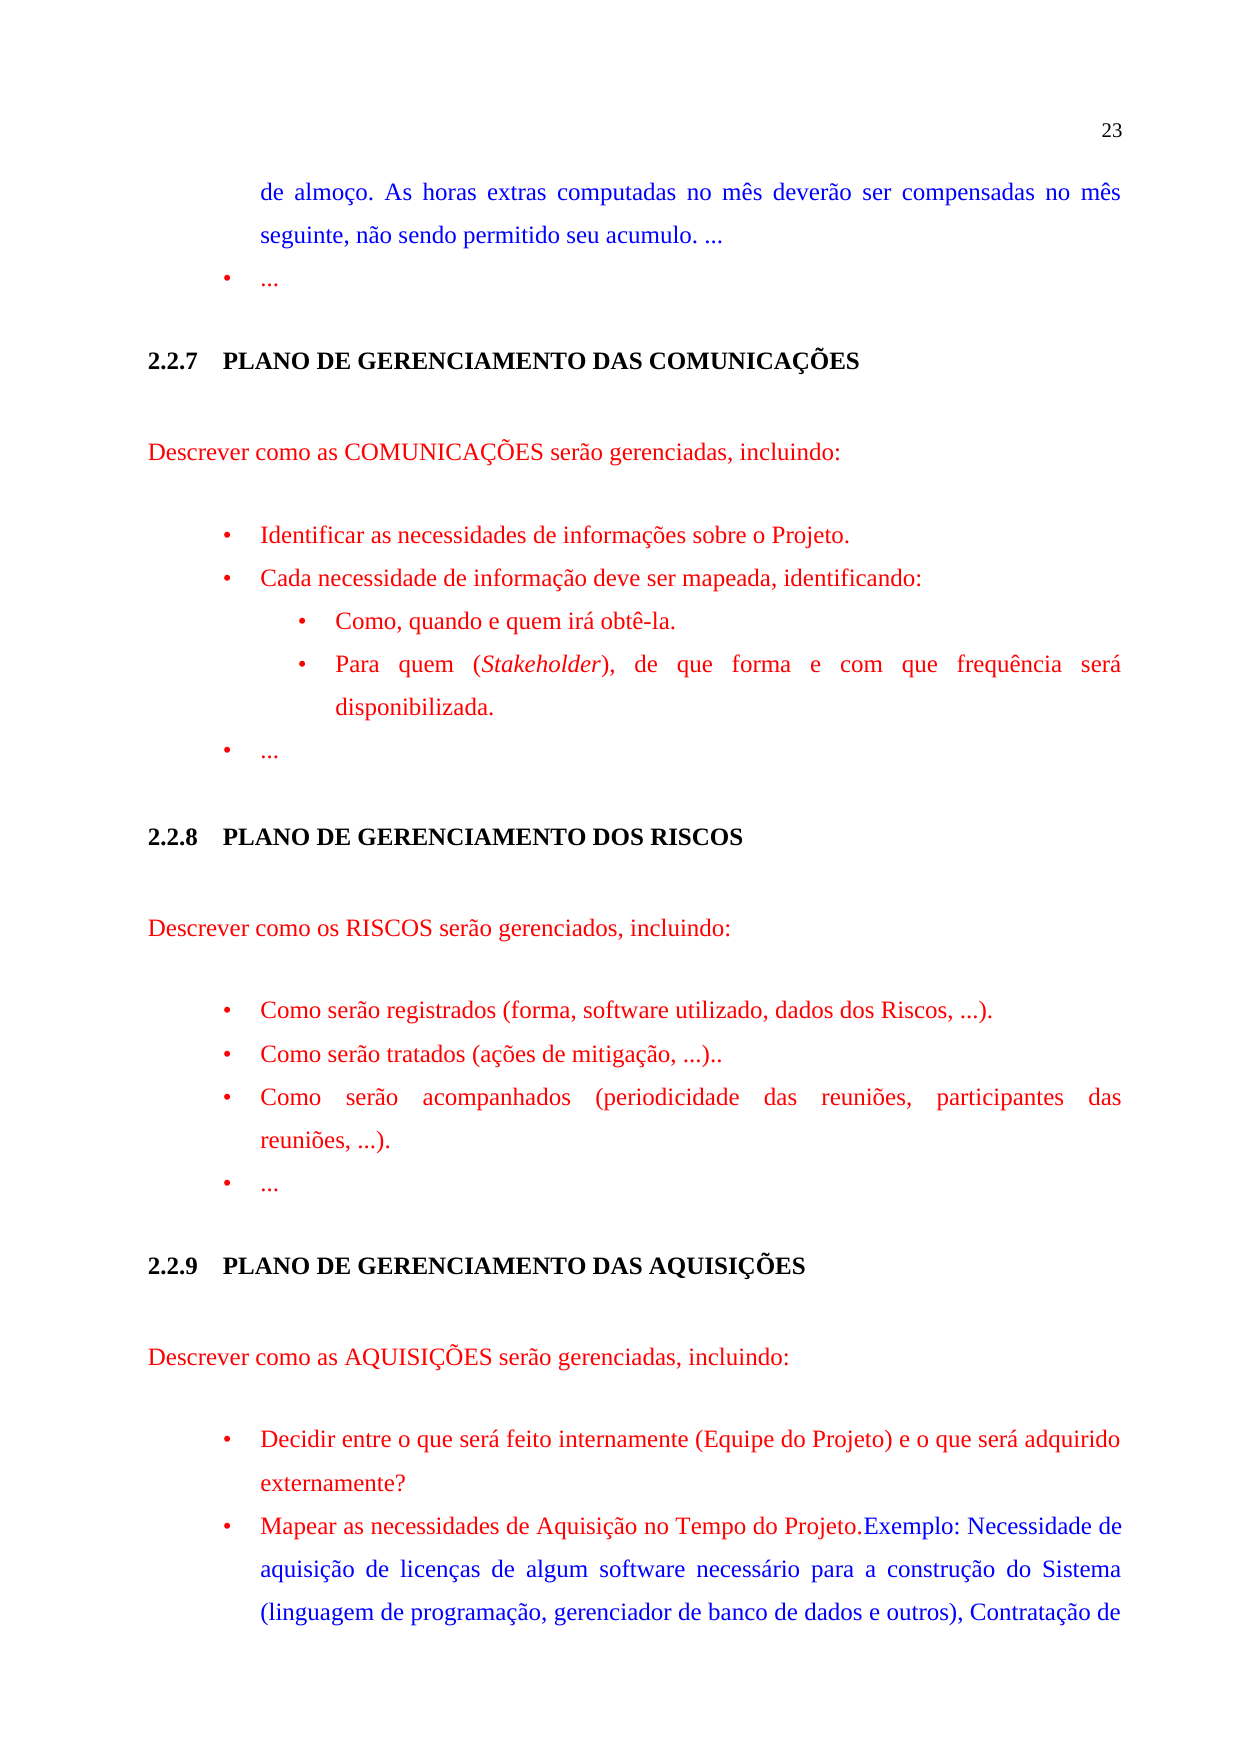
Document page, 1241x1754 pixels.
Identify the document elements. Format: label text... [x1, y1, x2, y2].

list ... [223, 1168, 1122, 1197]
list Como serão acompanhados (periodicidade das reuniões, participantes das reuniões, ...). [223, 1082, 1122, 1154]
list Para quem (Stakeholder), de que forma e com que frequência será disponibilizada. [298, 649, 1122, 721]
text Descrever como as COMUNICAÇÕES serão gerenciadas, incluindo: [148, 437, 1122, 466]
list Como serão tratados (ações de mitigação, ...).. [223, 1039, 1122, 1067]
list Como serão registrados (forma, software utilizado, dados dos Riscos, ...). [223, 996, 1122, 1024]
list ... [223, 736, 1122, 764]
list ... [223, 263, 1122, 292]
text Descrever como os RISCOS serão gerenciados, incluindo: [148, 913, 1122, 942]
list Identificar as necessidades de informações sobre o Projeto. [223, 520, 1122, 549]
list Cada necessidade de informação deve ser mapeada, identificando: [223, 563, 1122, 592]
text Descrever como as AQUISIÇÕES serão gerenciadas, incluindo: [148, 1342, 1122, 1371]
subtitle PLANO DE GERENCIAMENTO DAS AQUISIÇÕES [148, 1251, 1122, 1279]
list Como, quando e quem irá obtê-la. [298, 606, 1122, 635]
list Decidir entre o que será feito internamente (Equipe do Projeto) e o que será adquirido externamente? [223, 1424, 1122, 1496]
subtitle PLANO DE GERENCIAMENTO DOS RISCOS [148, 822, 1122, 851]
subtitle PLANO DE GERENCIAMENTO DAS COMUNICAÇÕES [148, 346, 1122, 375]
